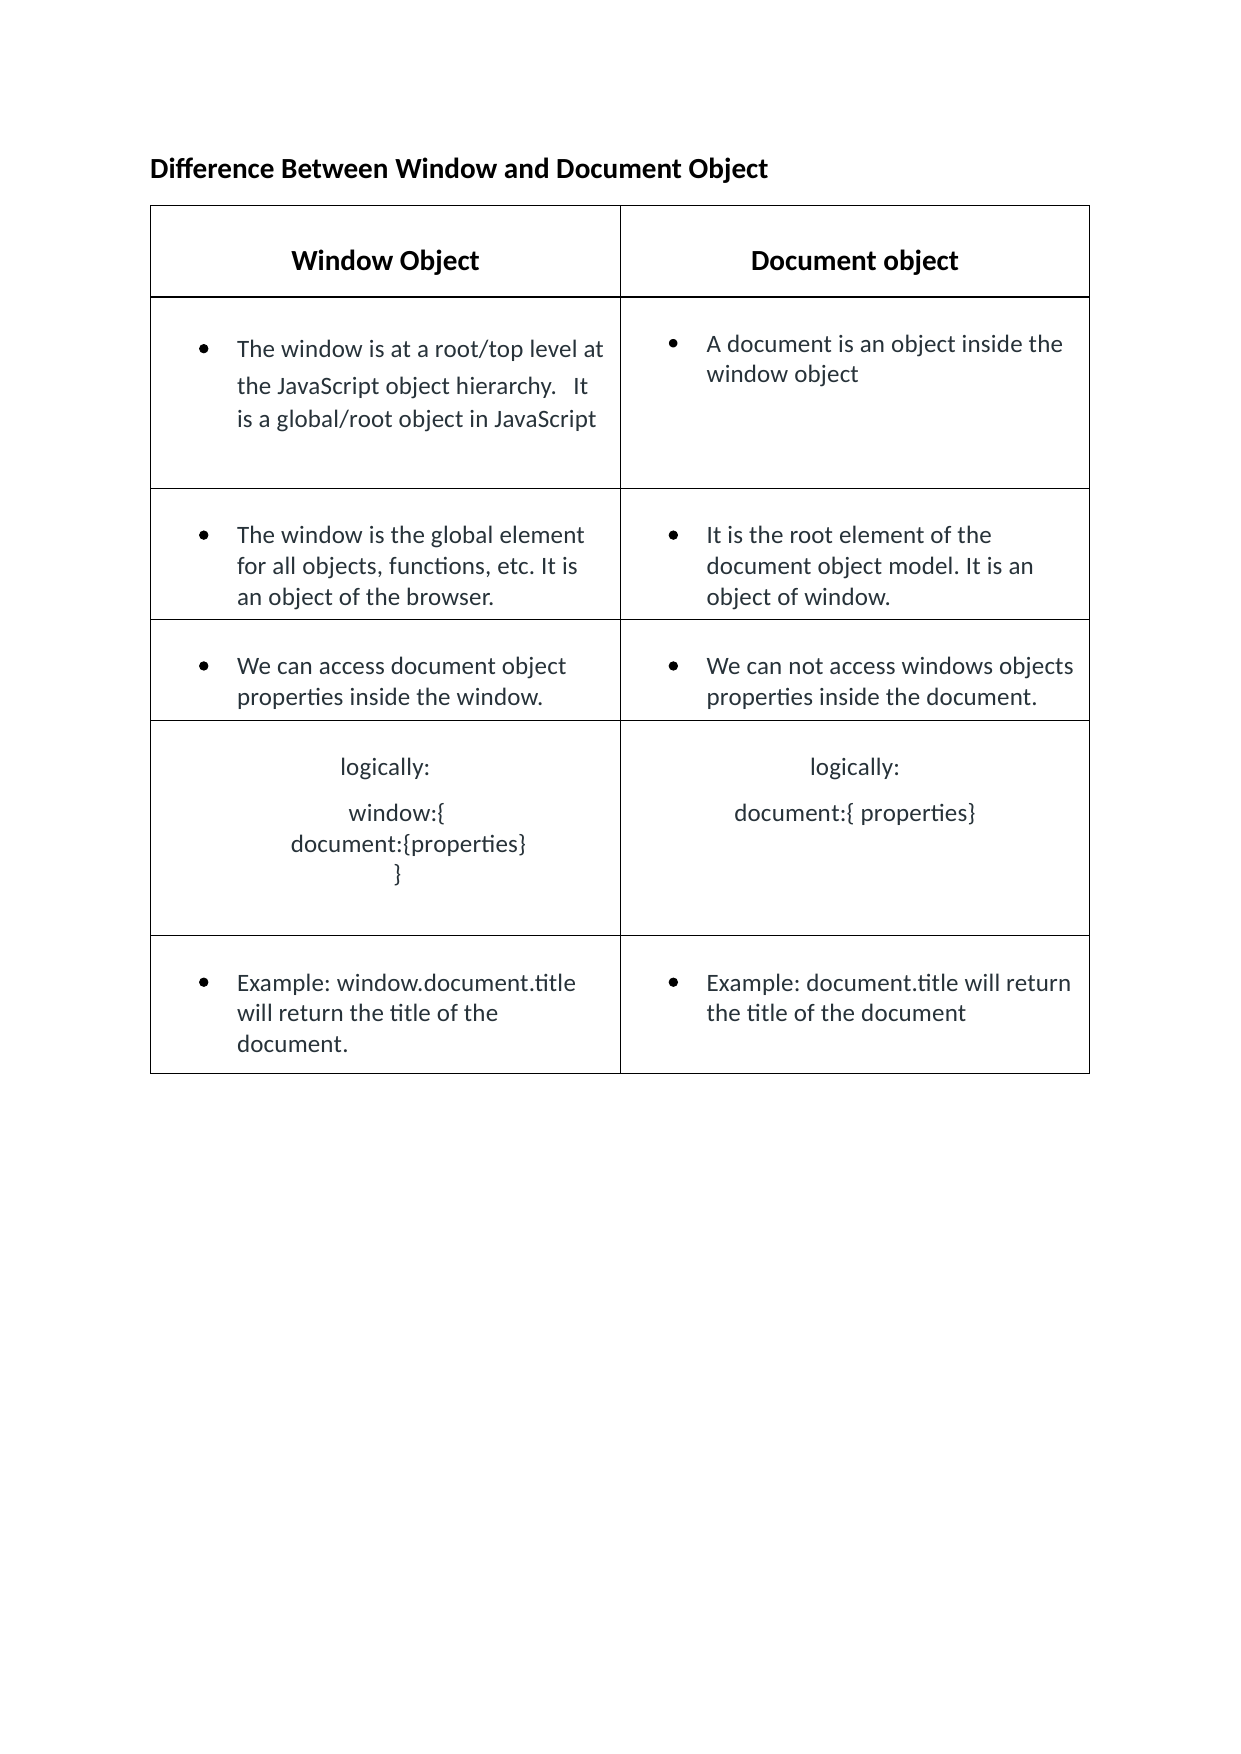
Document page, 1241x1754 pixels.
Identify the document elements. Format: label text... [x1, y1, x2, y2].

table_cell Example: window.document.title will return the title of the document. [151, 936, 620, 1072]
text Difference Between Window and Document Object [150, 150, 1090, 186]
table_cell We can access document object properties inside the window. [151, 620, 620, 720]
table_cell The window is the global element for all objects, functions, etc. It is an object of the browser. [151, 489, 620, 619]
table_cell It is the root element of the document object model. It is an object of window. [621, 489, 1089, 619]
table_cell Example: document.title will return the title of the document [621, 936, 1089, 1072]
table_cell A document is an object inside the window object [621, 298, 1089, 488]
table_header Window Object [151, 206, 620, 296]
table_cell We can not access windows objects properties inside the document. [621, 620, 1089, 720]
table_cell logically: window:{ document:{properties} } [151, 721, 620, 935]
table_header Document object [621, 206, 1089, 296]
table_cell logically: document:{ properties} [621, 721, 1089, 935]
table_cell The window is at a root/top level at the JavaScript object hierarchy. It is a global/root object in JavaScript [151, 298, 620, 488]
